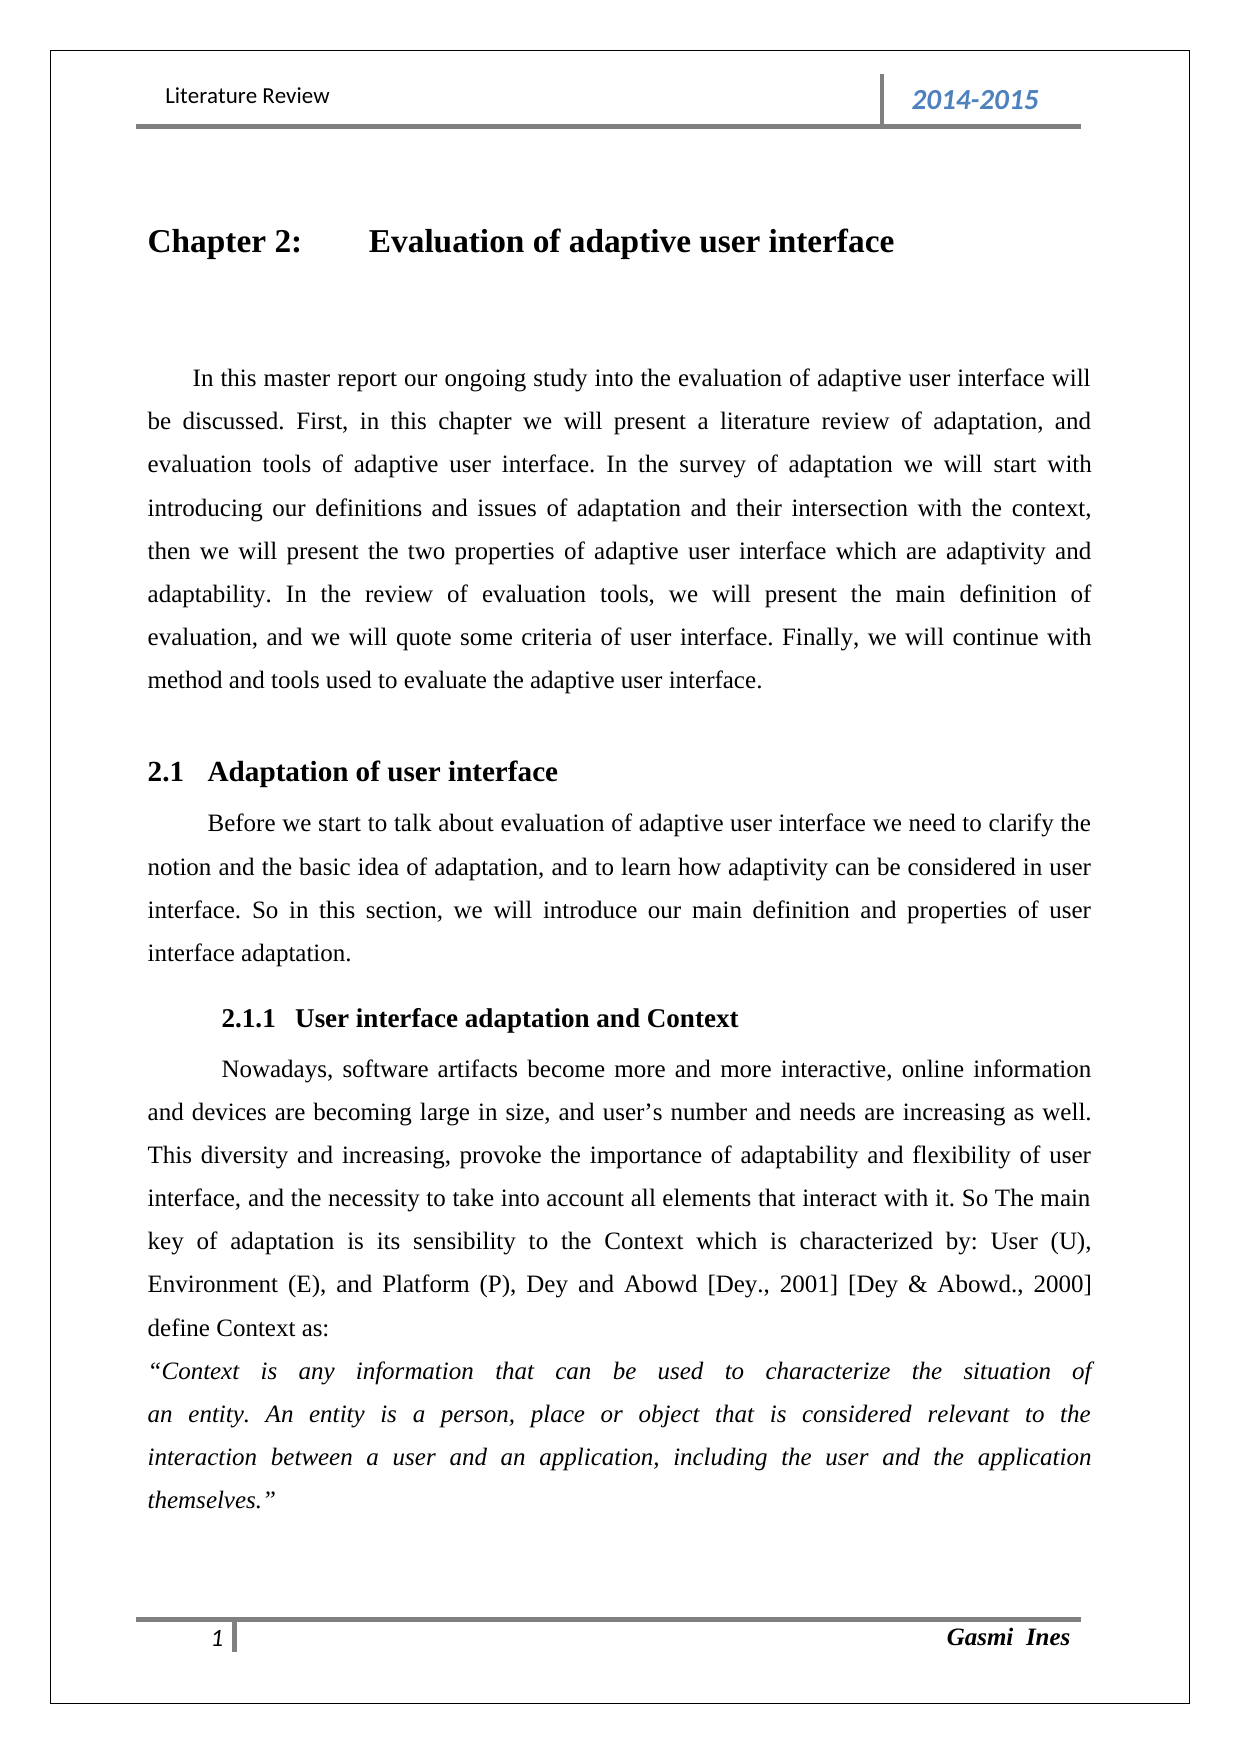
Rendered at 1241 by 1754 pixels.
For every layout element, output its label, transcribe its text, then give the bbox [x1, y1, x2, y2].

text Before we start to talk about evaluation of adaptive user interface we need to clarify the notion and the basic idea of adaptation, and to learn how adaptivity can be considered in user interface. So in this section, we will introduce our main definition and properties of user interface adaptation. [147, 808, 1093, 967]
subtitle Adaptation of user interface [147, 754, 1093, 788]
list User interface adaptation and Context [221, 1002, 1093, 1033]
text Nowadays, software artifacts become more and more interactive, online information and devices are becoming large in size, and user’s number and needs are increasing as well. This diversity and increasing, provoke the importance of adaptability and flexibility of user interface, and the necessity to take into account all elements that interact with it. So The main key of adaptation is its sensibility to the Context which is characterized by: User (U), Environment (E), and Platform (P), Dey and Abowd [Dey., 2001] [Dey & Abowd., 2000] define Context as: [147, 1054, 1093, 1341]
list Evaluation of adaptive user interface [147, 221, 1093, 259]
text “Context is any information that can be used to characterize the situation of an entity. An entity is a person, place or object that is considered relevant to the interaction between a user and an application, including the user and the application themselves.” [147, 1356, 1093, 1514]
text In this master report our ongoing study into the evaluation of adaptive user interface will be discussed. First, in this chapter we will present a literature review of adaptation, and evaluation tools of adaptive user interface. In the survey of adaptation we will start with introducing our definitions and issues of adaptation and their intersection with the context, then we will present the two properties of adaptive user interface which are adaptivity and adaptability. In the review of evaluation tools, we will present the main definition of evaluation, and we will quote some criteria of user interface. Finally, we will continue with method and tools used to evaluate the adaptive user interface. [147, 363, 1093, 694]
